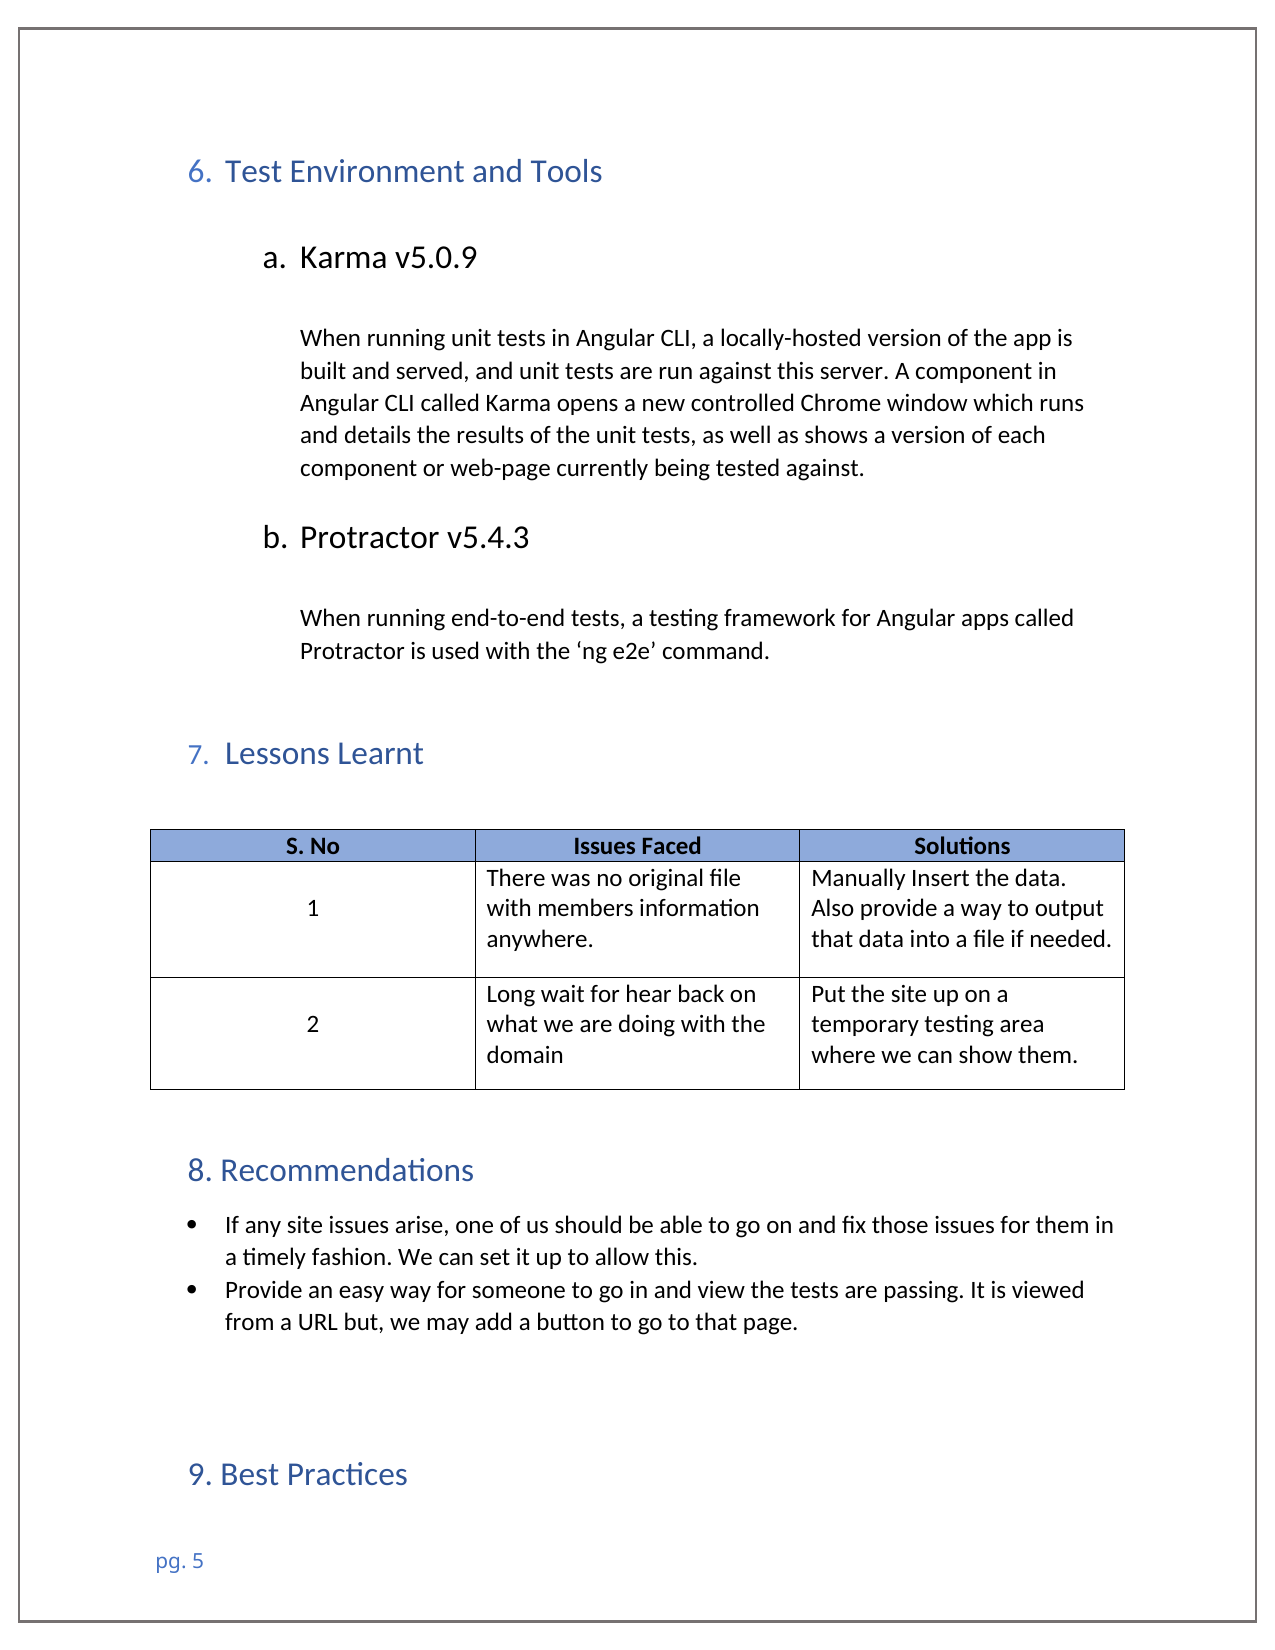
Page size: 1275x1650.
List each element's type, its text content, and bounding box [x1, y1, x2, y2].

table_cell 2 [151, 978, 475, 1088]
text 9. Best Practices [150, 1453, 1125, 1494]
list Karma v5.0.9 [262, 236, 1125, 277]
list Provide an easy way for someone to go in and view the tests are passing. It is viewed from a URL but, we may add a button to go to that page. [187, 1274, 1125, 1337]
list Lessons Learnt [187, 732, 1125, 772]
list Test Environment and Tools [187, 150, 1125, 191]
table_cell Manually Insert the data. Also provide a way to output that data into a file if needed. [800, 862, 1124, 977]
table_header Issues Faced [476, 830, 799, 861]
list If any site issues arise, one of us should be able to go on and fix those issues for them in a timely fashion. We can set it up to allow this. [187, 1209, 1125, 1272]
table_header S. No [151, 830, 475, 861]
text 8. Recommendations [150, 1149, 1125, 1190]
table_header Solutions [800, 830, 1124, 861]
list When running end-to-end tests, a testing framework for Angular apps called Protractor is used with the ‘ng e2e’ command. [300, 602, 1125, 665]
list Protractor v5.4.3 [262, 516, 1125, 557]
list When running unit tests in Angular CLI, a locally-hosted version of the app is built and served, and unit tests are run against this server. A component in Angular CLI called Karma opens a new controlled Chrome window which runs and details the results of the unit tests, as well as shows a version of each component or web-page currently being tested against. [300, 322, 1125, 482]
table_cell Put the site up on a temporary testing area where we can show them. [800, 978, 1124, 1088]
table_cell There was no original file with members information anywhere. [476, 862, 799, 977]
table_cell Long wait for hear back on what we are doing with the domain [476, 978, 799, 1088]
table_cell 1 [151, 862, 475, 977]
